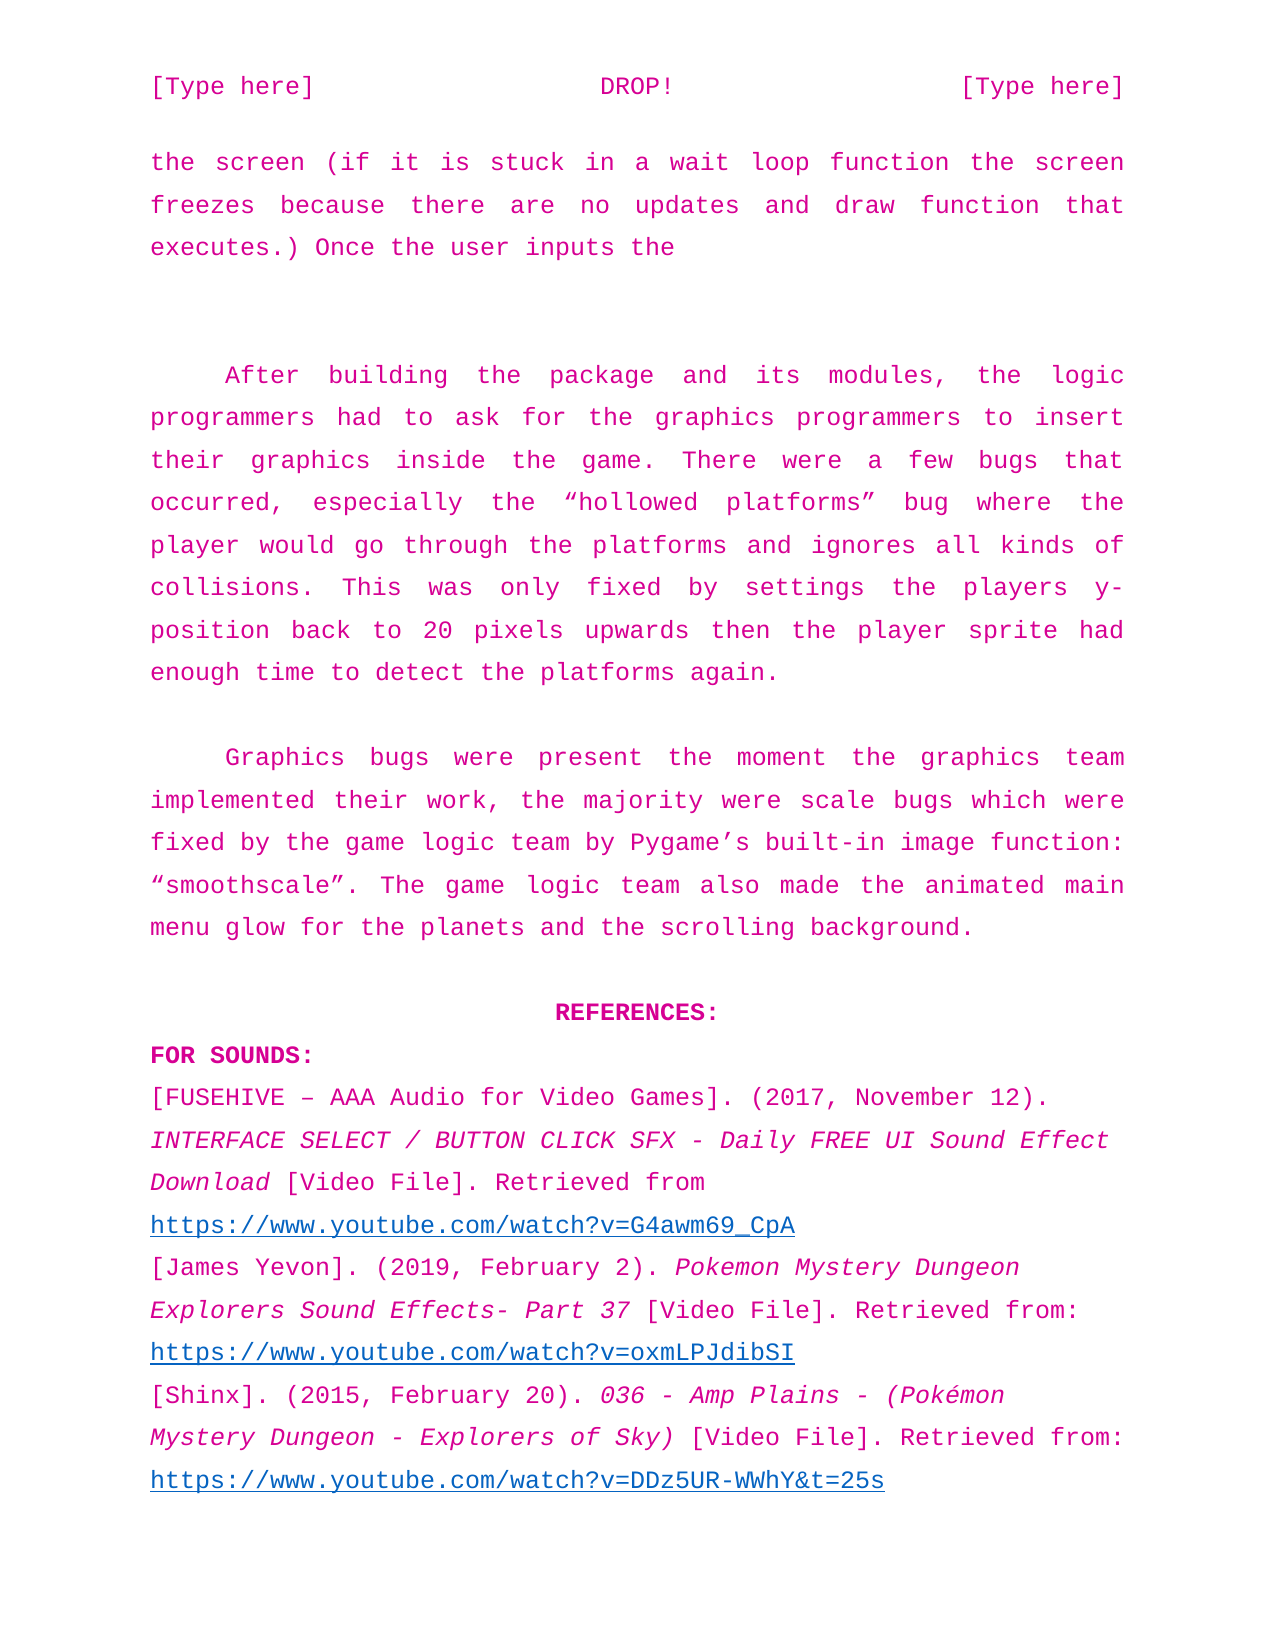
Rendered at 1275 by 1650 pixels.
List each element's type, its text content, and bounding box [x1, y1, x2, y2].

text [150, 150, 1125, 263]
text [FUSEHIVE – AAA Audio for Video Games]. (2017, November 12). INTERFACE SELECT / BUTTON CLICK SFX - Daily FREE UI Sound Effect Download [Video File]. Retrieved from https://www.youtube.com/watch?v=G4awm69_CpA [150, 1085, 1125, 1241]
text REFERENCES: [150, 1000, 1125, 1028]
text [Shinx]. (2015, February 20). 036 - Amp Plains - (Pokémon Mystery Dungeon - Explorers of Sky) [Video File]. Retrieved from: https://www.youtube.com/watch?v=DDz5UR-WWhY&t=25s [150, 1382, 1125, 1496]
text [James Yevon]. (2019, February 2). Pokemon Mystery Dungeon Explorers Sound Effects- Part 37 [Video File]. Retrieved from: https://www.youtube.com/watch?v=oxmLPJdibSI [150, 1255, 1125, 1368]
text After building the package and its modules, the logic programmers had to ask for the graphics programmers to insert their graphics inside the game. There were a few bugs that occurred, especially the “hollowed platforms” bug where the player would go through the platforms and ignores all kinds of collisions. This was only fixed by settings the players y-position back to 20 pixels upwards then the player sprite had enough time to detect the platforms again. [150, 362, 1125, 688]
text FOR SOUNDS: [150, 1042, 1125, 1071]
text Graphics bugs were present the moment the graphics team implemented their work, the majority were scale bugs which were fixed by the game logic team by Pygame’s built-in image function: “smoothscale”. The game logic team also made the animated main menu glow for the planets and the scrolling background. [150, 745, 1125, 943]
